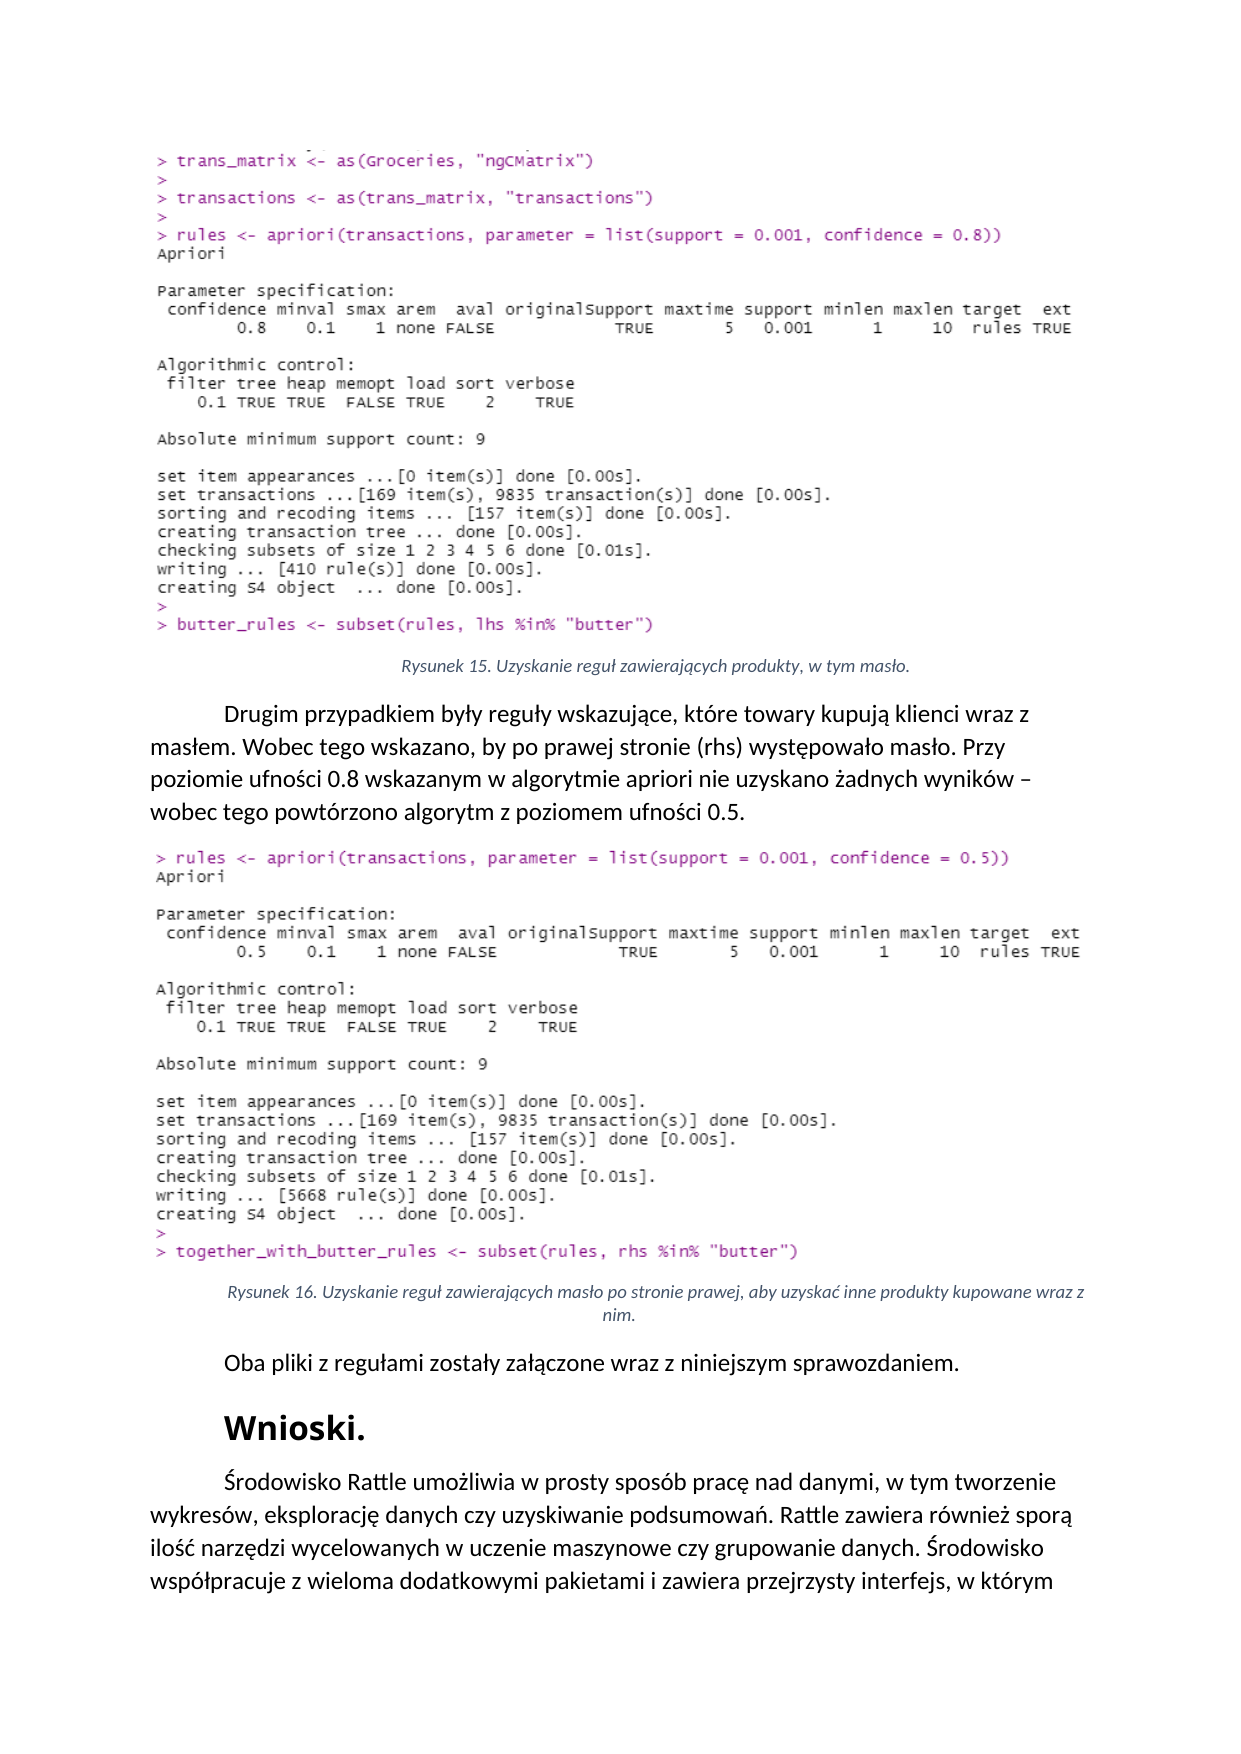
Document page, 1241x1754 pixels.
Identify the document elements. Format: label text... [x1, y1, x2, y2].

text Oba pliki z regułami zostały załączone wraz z niniejszym sprawozdaniem. [150, 1347, 1090, 1377]
text Drugim przypadkiem były reguły wskazujące, które towary kupują klienci wraz z masłem. Wobec tego wskazano, by po prawej stronie (rhs) występowało masło. Przy poziomie ufności 0.8 wskazanym w algorytmie apriori nie uzyskano żadnych wyników – wobec tego powtórzono algorytm z poziomem ufności 0.5. [150, 698, 1090, 827]
picture [150, 846, 1091, 1262]
picture [150, 150, 1091, 635]
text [150, 1466, 1090, 1596]
subtitle Wnioski. [150, 1405, 1090, 1450]
